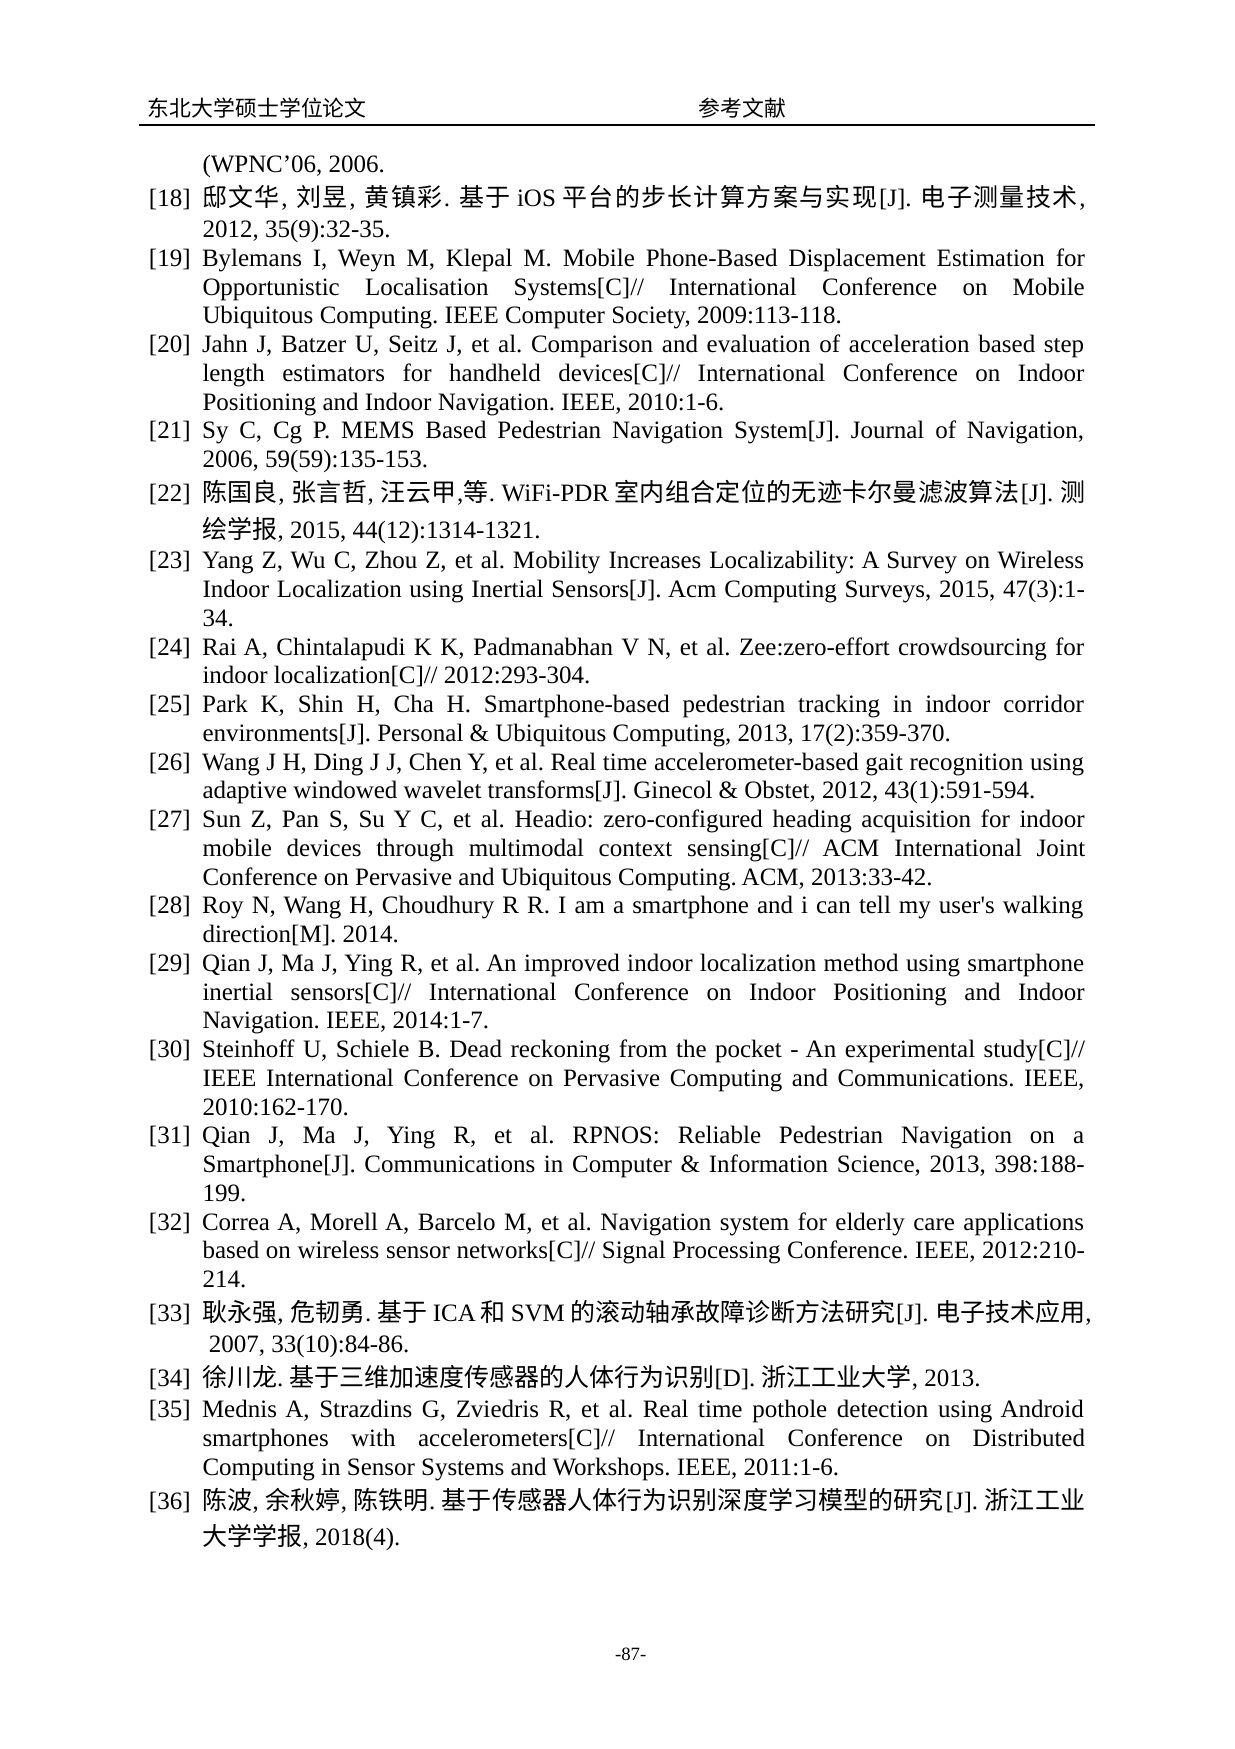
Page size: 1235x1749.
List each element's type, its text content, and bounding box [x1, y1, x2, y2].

list Bylemans I, Weyn M, Klepal M. Mobile Phone-Based Displacement Estimation for Opportunistic Localisation Systems[C]// International Conference on Mobile Ubiquitous Computing. IEEE Computer Society, 2009:113-118. [149, 243, 1086, 329]
list 陈国良, 张言哲, 汪云甲,等. WiFi-PDR室内组合定位的无迹卡尔曼滤波算法[J]. 测绘学报, 2015, 44(12):1314-1321. [149, 473, 1086, 545]
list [149, 149, 1086, 178]
list Sy C, Cg P. MEMS Based Pedestrian Navigation System[J]. Journal of Navigation, 2006, 59(59):135-153. [149, 415, 1086, 473]
list Qian J, Ma J, Ying R, et al. RPNOS: Reliable Pedestrian Navigation on a Smartphone[J]. Communications in Computer & Information Science, 2013, 398:188-199. [149, 1120, 1086, 1207]
list Qian J, Ma J, Ying R, et al. An improved indoor localization method using smartphone inertial sensors[C]// International Conference on Indoor Positioning and Indoor Navigation. IEEE, 2014:1-7. [149, 948, 1086, 1034]
list 邸文华, 刘昱, 黄镇彩. 基于iOS平台的步长计算方案与实现[J]. 电子测量技术, 2012, 35(9):32-35. [149, 178, 1086, 243]
list Sun Z, Pan S, Su Y C, et al. Headio: zero-configured heading acquisition for indoor mobile devices through multimodal context sensing[C]// ACM International Joint Conference on Pervasive and Ubiquitous Computing. ACM, 2013:33-42. [149, 804, 1086, 890]
list Rai A, Chintalapudi K K, Padmanabhan V N, et al. Zee:zero-effort crowdsourcing for indoor localization[C]// 2012:293-304. [149, 632, 1086, 689]
list Park K, Shin H, Cha H. Smartphone-based pedestrian tracking in indoor corridor environments[J]. Personal & Ubiquitous Computing, 2013, 17(2):359-370. [149, 689, 1086, 747]
list Wang J H, Ding J J, Chen Y, et al. Real time accelerometer-based gait recognition using adaptive windowed wavelet transforms[J]. Ginecol & Obstet, 2012, 43(1):591-594. [149, 747, 1086, 804]
list Correa A, Morell A, Barcelo M, et al. Navigation system for elderly care applications based on wireless sensor networks[C]// Signal Processing Conference. IEEE, 2012:210-214. [149, 1207, 1086, 1293]
list Steinhoff U, Schiele B. Dead reckoning from the pocket - An experimental study[C]// IEEE International Conference on Pervasive Computing and Communications. IEEE, 2010:162-170. [149, 1034, 1086, 1120]
list Yang Z, Wu C, Zhou Z, et al. Mobility Increases Localizability: A Survey on Wireless Indoor Localization using Inertial Sensors[J]. Acm Computing Surveys, 2015, 47(3):1-34. [149, 545, 1086, 632]
list 耿永强, 危韧勇. 基于ICA和SVM的滚动轴承故障诊断方法研究[J]. 电子技术应用, 2007, 33(10):84-86. [149, 1293, 1086, 1358]
list 陈波, 余秋婷, 陈铁明. 基于传感器人体行为识别深度学习模型的研究[J]. 浙江工业大学学报, 2018(4). [149, 1480, 1086, 1553]
list Roy N, Wang H, Choudhury R R. I am a smartphone and i can tell my user's walking direction[M]. 2014. [149, 890, 1086, 948]
list Jahn J, Batzer U, Seitz J, et al. Comparison and evaluation of acceleration based step length estimators for handheld devices[C]// International Conference on Indoor Positioning and Indoor Navigation. IEEE, 2010:1-6. [149, 329, 1086, 415]
list Mednis A, Strazdins G, Zviedris R, et al. Real time pothole detection using Android smartphones with accelerometers[C]// International Conference on Distributed Computing in Sensor Systems and Workshops. IEEE, 2011:1-6. [149, 1394, 1086, 1480]
list 徐川龙. 基于三维加速度传感器的人体行为识别[D]. 浙江工业大学, 2013. [149, 1358, 1086, 1394]
